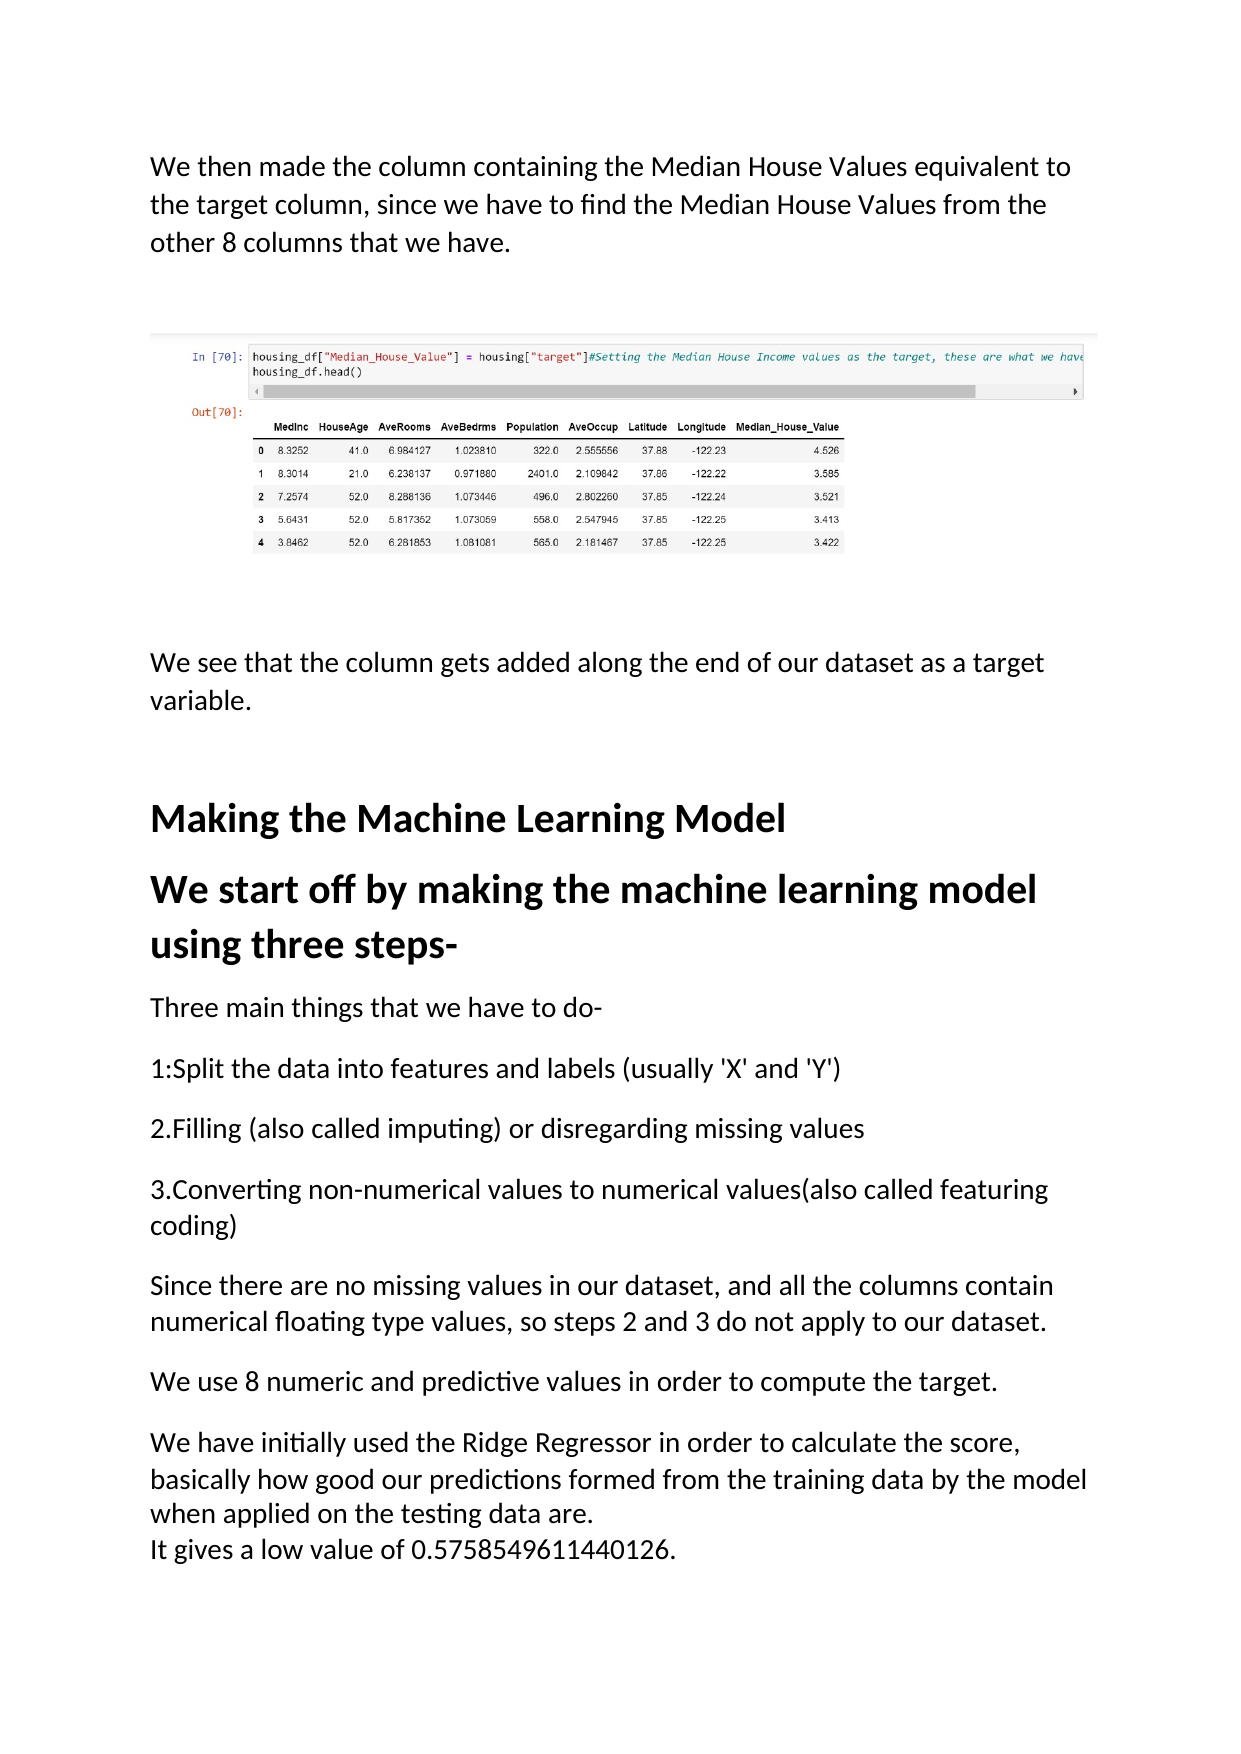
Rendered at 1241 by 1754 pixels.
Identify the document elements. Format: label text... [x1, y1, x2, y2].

picture [150, 333, 1098, 554]
text 1:Split the data into features and labels (usually 'X' and 'Y') 2.Filling (also called imputing) or disregarding missing values [150, 1050, 931, 1146]
text Three main things that we have to do- [150, 989, 1182, 1025]
text We start off by making the machine learning model using three steps- [150, 863, 1041, 969]
text It gives a low value of 0.5758549611440126. [150, 1531, 1182, 1567]
text We see that the column gets added along the end of our dataset as a target variable. [150, 644, 1047, 717]
text Since there are no missing values in our dataset, and all the columns contain numerical floating type values, so steps 2 and 3 do not apply to our dataset. [150, 1267, 1056, 1339]
text 3.Converting non-numerical values to numerical values(also called featuring coding) [150, 1171, 1051, 1243]
text We then made the column containing the Median House Values equivalent to the target column, since we have to find the Median House Values from the other 8 columns that we have. [150, 148, 1073, 259]
subtitle Making the Machine Learning Model [150, 792, 1182, 842]
text when applied on the testing data are. [150, 1496, 1182, 1531]
text We use 8 numeric and predictive values in order to compute the target. We have initially used the Ridge Regressor in order to calculate the score, [150, 1343, 1033, 1464]
text basically how good our predictions formed from the training data by the model [150, 1464, 1182, 1496]
